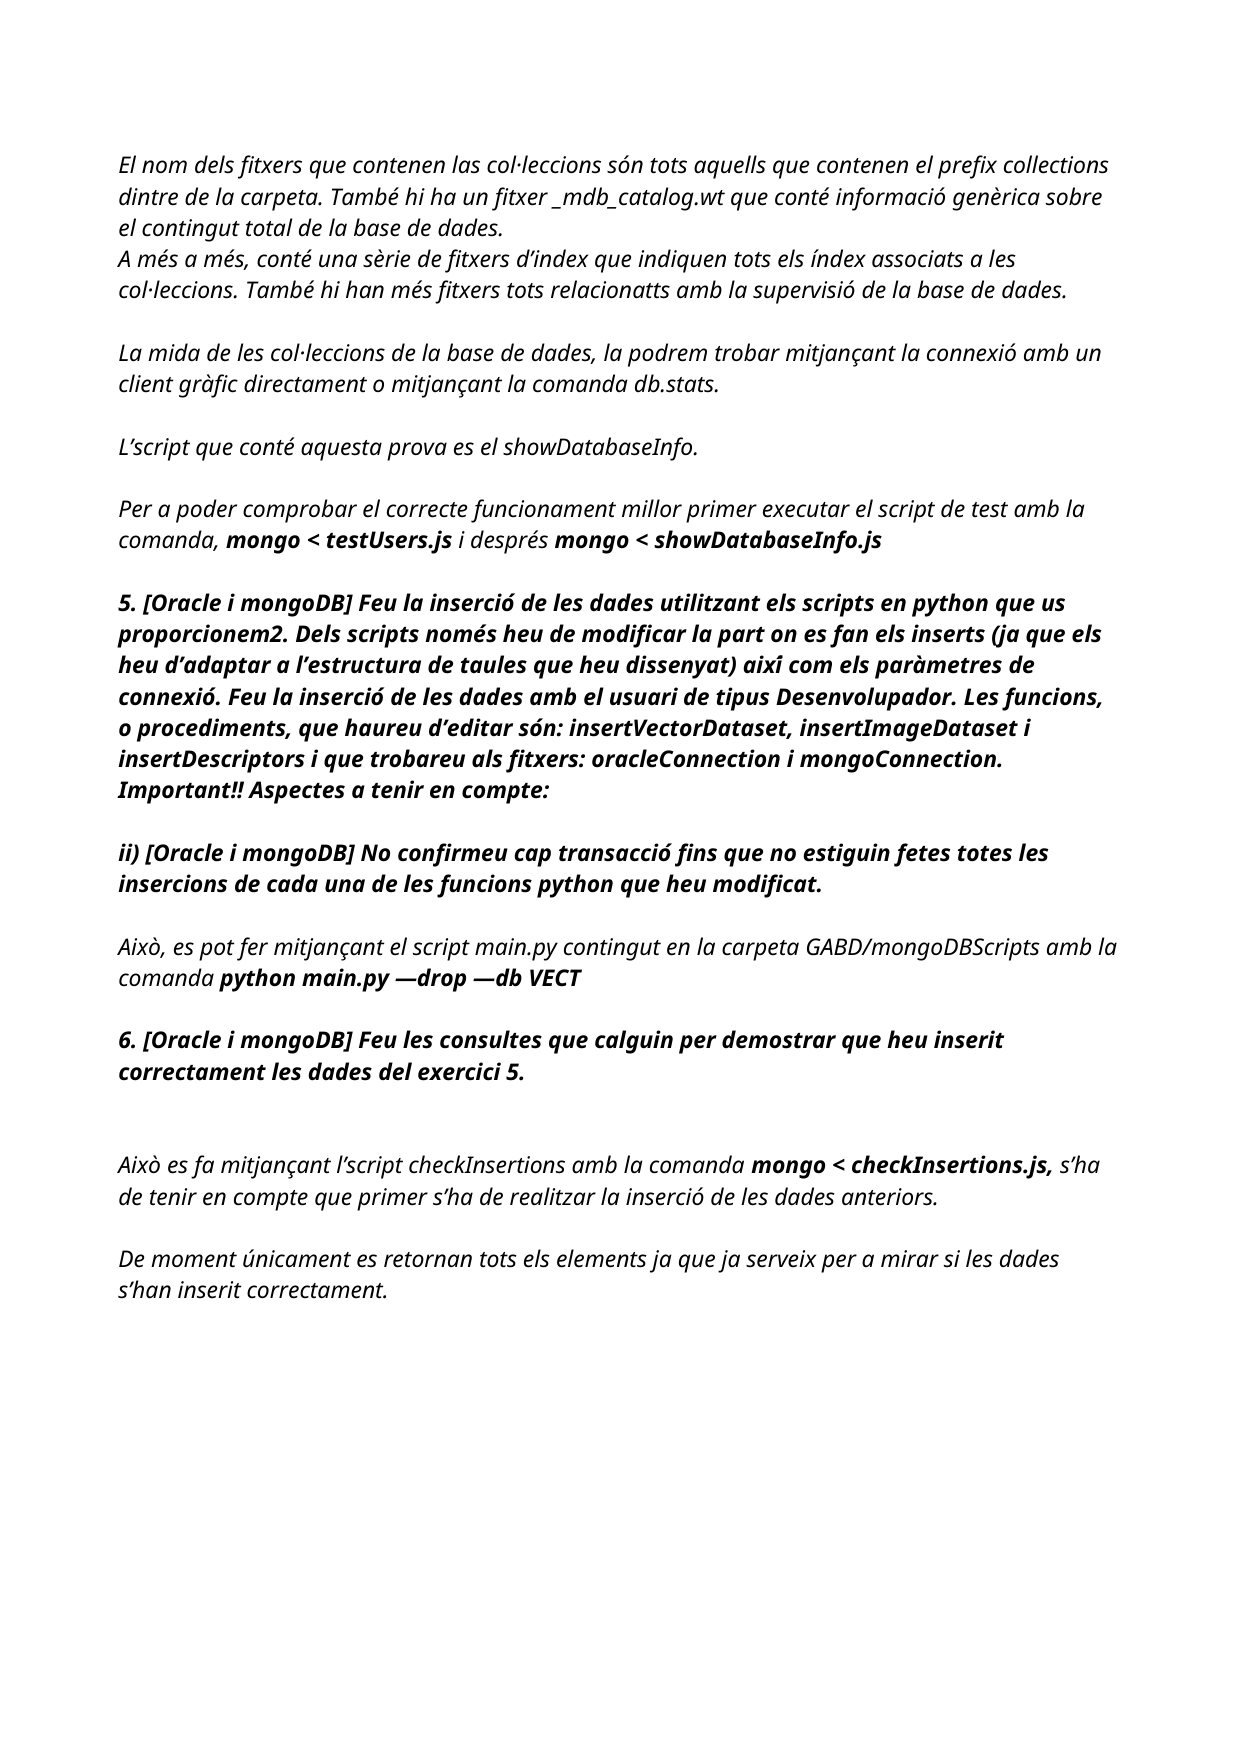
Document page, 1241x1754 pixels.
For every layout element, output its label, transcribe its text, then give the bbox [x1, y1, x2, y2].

text ii) [Oracle i mongoDB] No confirmeu cap transacció fins que no estiguin fetes totes les insercions de cada una de les funcions python que heu modificat. [118, 837, 1122, 899]
text El nom dels fitxers que contenen las col·leccions són tots aquells que contenen el prefix collections dintre de la carpeta. També hi ha un fitxer _mdb_catalog.wt que conté informació genèrica sobre el contingut total de la base de dades. [118, 149, 1122, 243]
text A més a més, conté una sèrie de fitxers d’index que indiquen tots els índex associats a les col·leccions. També hi han més fitxers tots relacionatts amb la supervisió de la base de dades. [118, 243, 1122, 306]
text L’script que conté aquesta prova es el showDatabaseInfo. [118, 431, 1122, 462]
text De moment únicament es retornan tots els elements ja que ja serveix per a mirar si les dades s’han inserit correctament. [118, 1243, 1122, 1306]
text Per a poder comprobar el correcte funcionament millor primer executar el script de test amb la comanda, mongo < testUsers.js i després mongo < showDatabaseInfo.js [118, 493, 1122, 556]
text 5. [Oracle i mongoDB] Feu la inserció de les dades utilitzant els scripts en python que us proporcionem2. Dels scripts només heu de modificar la part on es fan els inserts (ja que els heu d’adaptar a l’estructura de taules que heu dissenyat) així com els paràmetres de connexió. Feu la inserció de les dades amb el usuari de tipus Desenvolupador. Les funcions, o procediments, que haureu d’editar són: insertVectorDataset, insertImageDataset i insertDescriptors i que trobareu als fitxers: oracleConnection i mongoConnection. Important!! Aspectes a tenir en compte: [118, 587, 1122, 806]
text 6. [Oracle i mongoDB] Feu les consultes que calguin per demostrar que heu inserit correctament les dades del exercici 5. [118, 1024, 1122, 1087]
text La mida de les col·leccions de la base de dades, la podrem trobar mitjançant la connexió amb un client gràfic directament o mitjançant la comanda db.stats. [118, 337, 1122, 399]
text Això, es pot fer mitjançant el script main.py contingut en la carpeta GABD/mongoDBScripts amb la comanda python main.py —drop —db VECT [118, 931, 1122, 993]
text Això es fa mitjançant l’script checkInsertions amb la comanda mongo < checkInsertions.js, s’ha de tenir en compte que primer s’ha de realitzar la inserció de les dades anteriors. [118, 1149, 1122, 1212]
